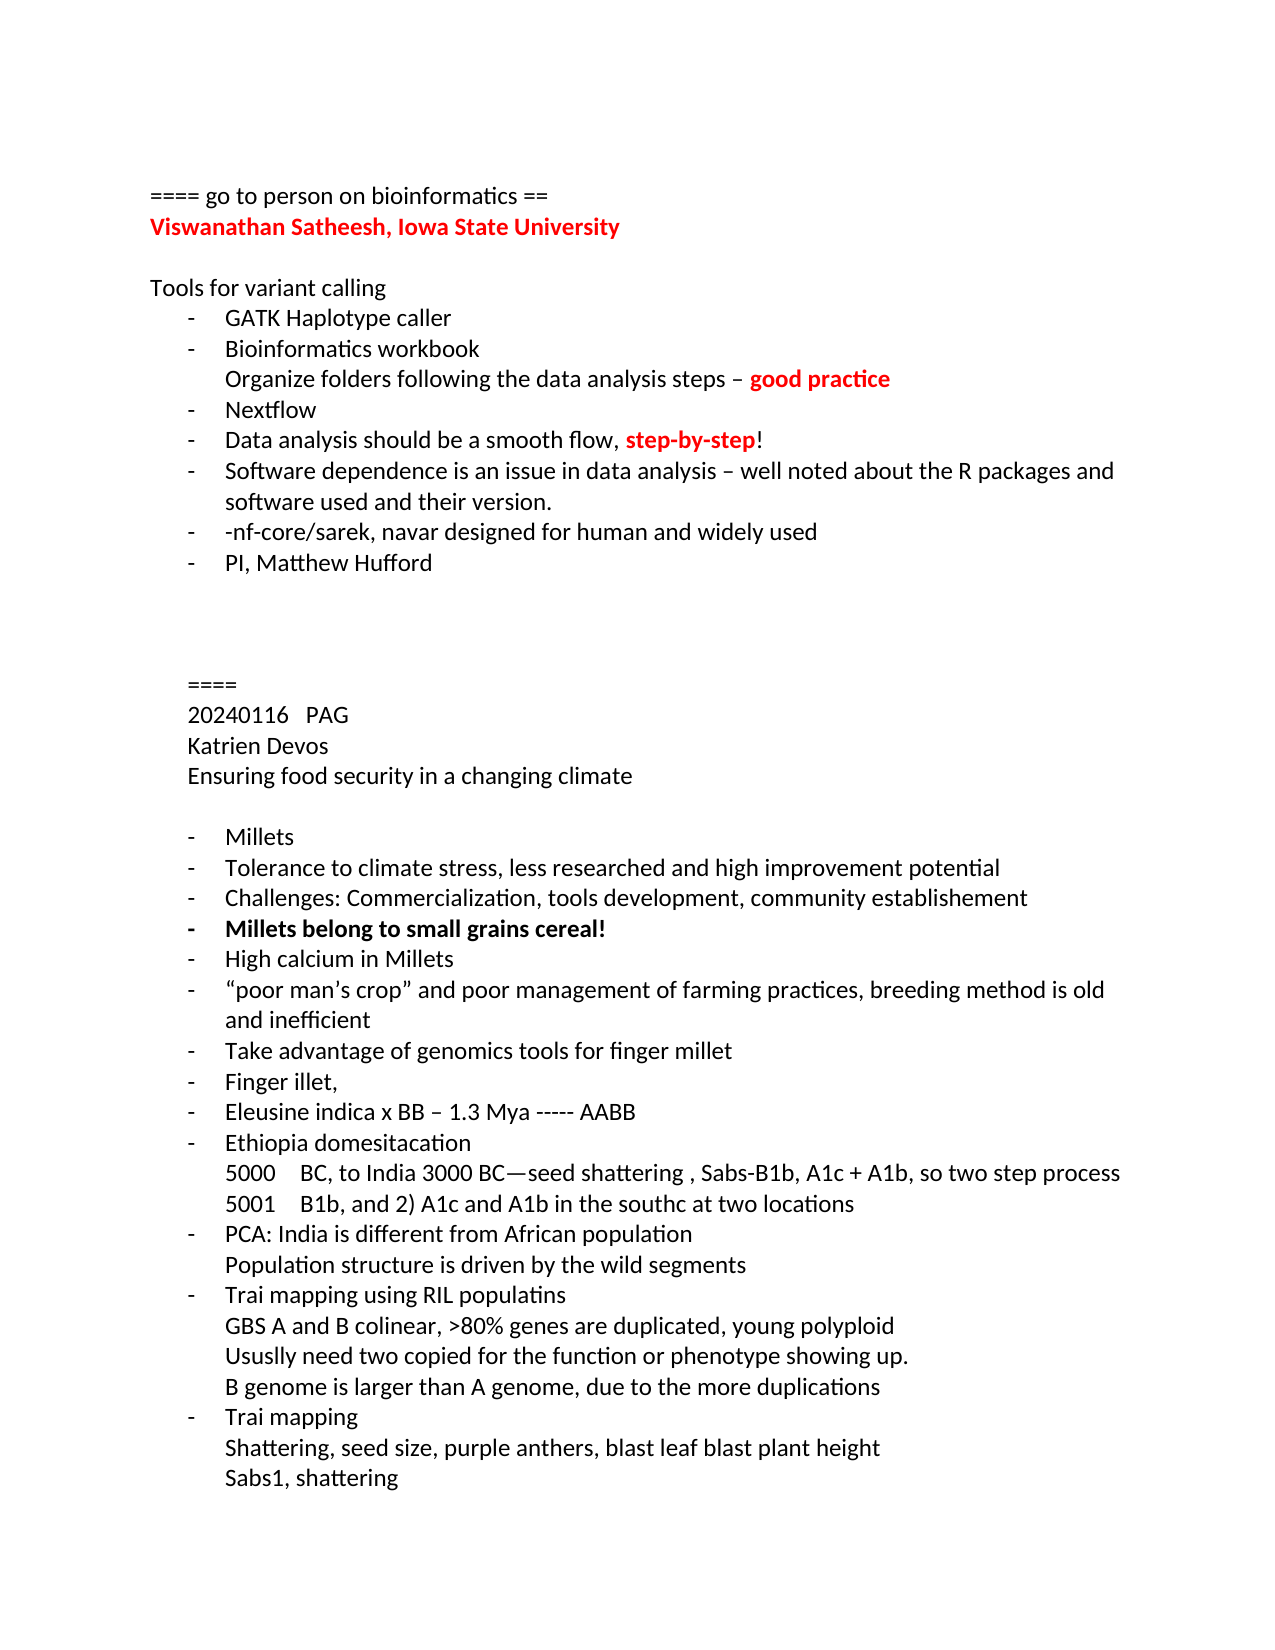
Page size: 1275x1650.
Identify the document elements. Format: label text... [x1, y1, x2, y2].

text ==== go to person on bioinformatics == [150, 181, 1125, 211]
text ==== [187, 669, 1125, 699]
list Eleusine indica x BB – 1.3 Mya ----- AABB [187, 1096, 1125, 1127]
list Sabs1, shattering [225, 1462, 1125, 1493]
list Trai mapping using RIL populatins [187, 1279, 1125, 1310]
list PCA: India is different from African population [187, 1218, 1125, 1249]
text Ensuring food security in a changing climate [187, 760, 1125, 791]
text Viswanathan Satheesh, Iowa State University [150, 211, 1125, 242]
list Tolerance to climate stress, less researched and high improvement potential [187, 852, 1125, 882]
list Software dependence is an issue in data analysis – well noted about the R packages and software used and their version. [187, 455, 1125, 516]
list Finger illet, [187, 1066, 1125, 1096]
list B1b, and 2) A1c and A1b in the southc at two locations [225, 1188, 1125, 1218]
list Bioinformatics workbook [187, 333, 1125, 364]
list Millets [187, 821, 1125, 852]
list GBS A and B colinear, >80% genes are duplicated, young polyploid [225, 1310, 1125, 1340]
list Population structure is driven by the wild segments [225, 1249, 1125, 1279]
list Millets belong to small grains cereal! [187, 913, 1125, 943]
list Challenges: Commercialization, tools development, community establishement [187, 882, 1125, 913]
list PI, Matthew Hufford [187, 547, 1125, 577]
list Nextflow [187, 394, 1125, 425]
list High calcium in Millets [187, 943, 1125, 974]
list Ususlly need two copied for the function or phenotype showing up. [225, 1340, 1125, 1371]
list Shattering, seed size, purple anthers, blast leaf blast plant height [225, 1432, 1125, 1462]
text Tools for variant calling [150, 272, 1125, 303]
list B genome is larger than A genome, due to the more duplications [225, 1371, 1125, 1401]
list GATK Haplotype caller [187, 303, 1125, 333]
list BC, to India 3000 BC—seed shattering , Sabs-B1b, A1c + A1b, so two step process [225, 1157, 1125, 1188]
list Organize folders following the data analysis steps – good practice [225, 364, 1125, 394]
text 20240116 PAG [187, 699, 1125, 730]
list Trai mapping [187, 1401, 1125, 1432]
list Data analysis should be a smooth flow, step-by-step! [187, 425, 1125, 455]
list -nf-core/sarek, navar designed for human and widely used [187, 516, 1125, 547]
list Take advantage of genomics tools for finger millet [187, 1035, 1125, 1066]
list “poor man’s crop” and poor management of farming practices, breeding method is old and inefficient [187, 974, 1125, 1035]
list Ethiopia domesitacation [187, 1127, 1125, 1157]
text Katrien Devos [187, 730, 1125, 760]
